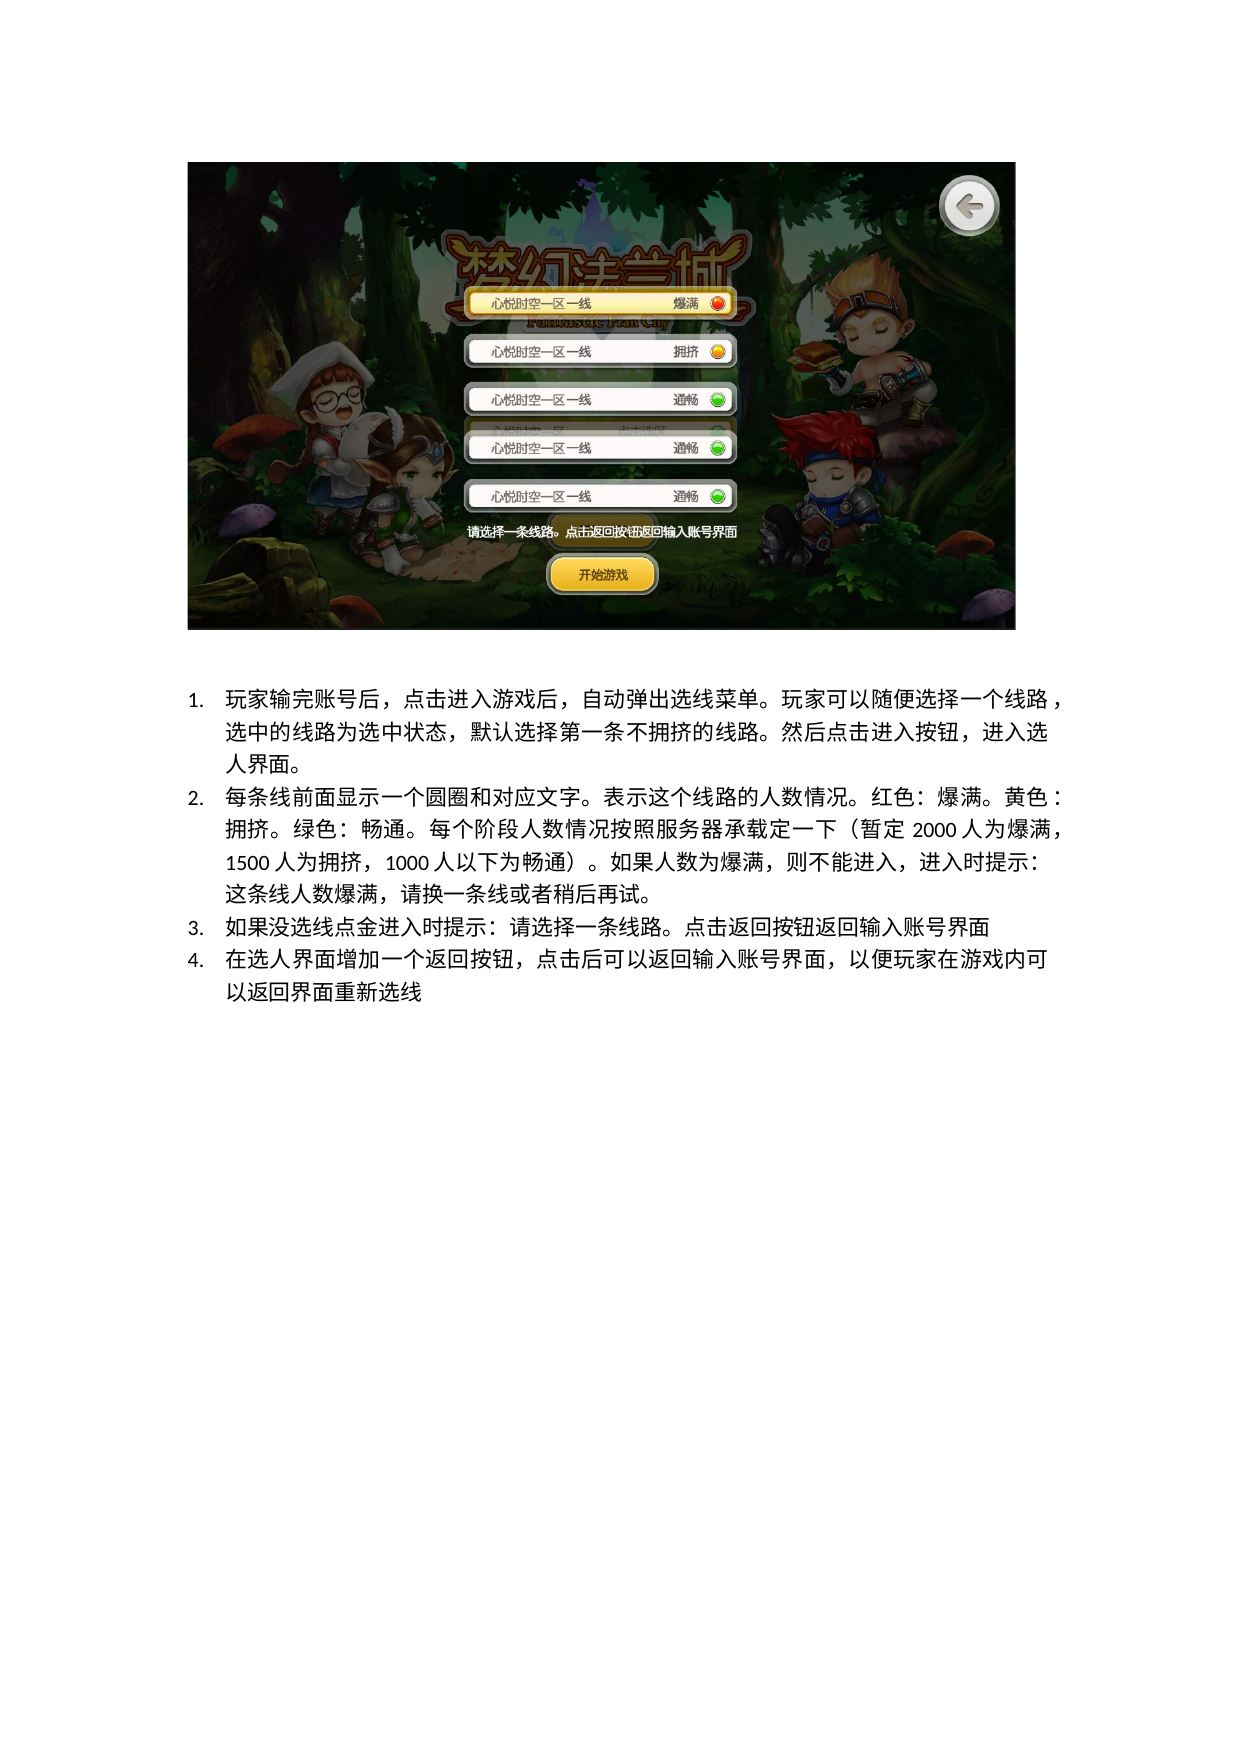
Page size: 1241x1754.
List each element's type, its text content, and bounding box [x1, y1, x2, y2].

list 如果没选线点金进入时提示：请选择一条线路。点击返回按钮返回输入账号界面 [187, 909, 1053, 942]
list 在选人界面增加一个返回按钮，点击后可以返回输入账号界面，以便玩家在游戏内可以返回界面重新选线 [187, 942, 1053, 1007]
list 玩家输完账号后，点击进入游戏后，自动弹出选线菜单。玩家可以随便选择一个线路，选中的线路为选中状态，默认选择第一条不拥挤的线路。然后点击进入按钮，进入选人界面。 [187, 682, 1053, 779]
list 每条线前面显示一个圆圈和对应文字。表示这个线路的人数情况。红色：爆满。黄色：拥挤。绿色：畅通。每个阶段人数情况按照服务器承载定一下（暂定2000人为爆满，1500人为拥挤，1000人以下为畅通）。如果人数为爆满，则不能进入，进入时提示：这条线人数爆满，请换一条线或者稍后再试。 [187, 779, 1053, 909]
picture [187, 162, 1016, 630]
